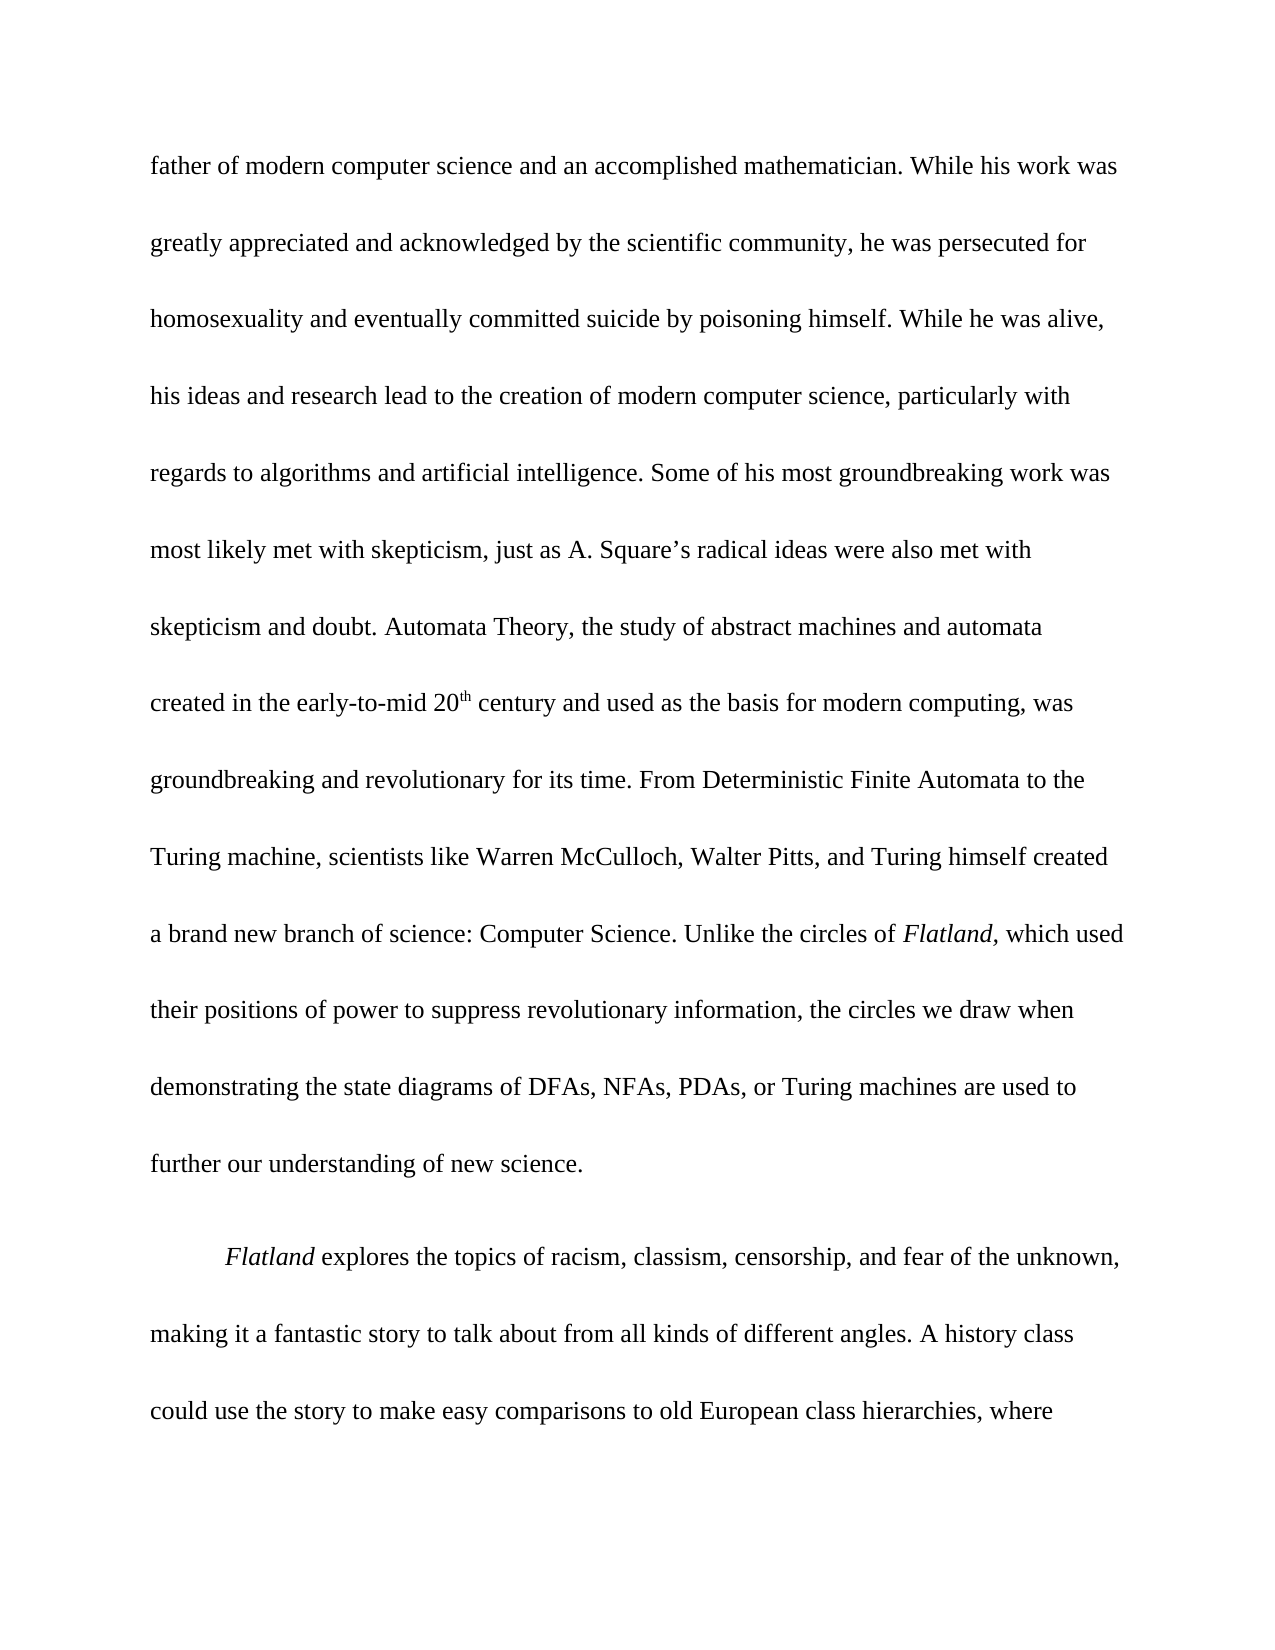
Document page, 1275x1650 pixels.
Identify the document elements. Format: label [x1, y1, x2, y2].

text [150, 150, 1125, 1178]
text [150, 1241, 1125, 1425]
